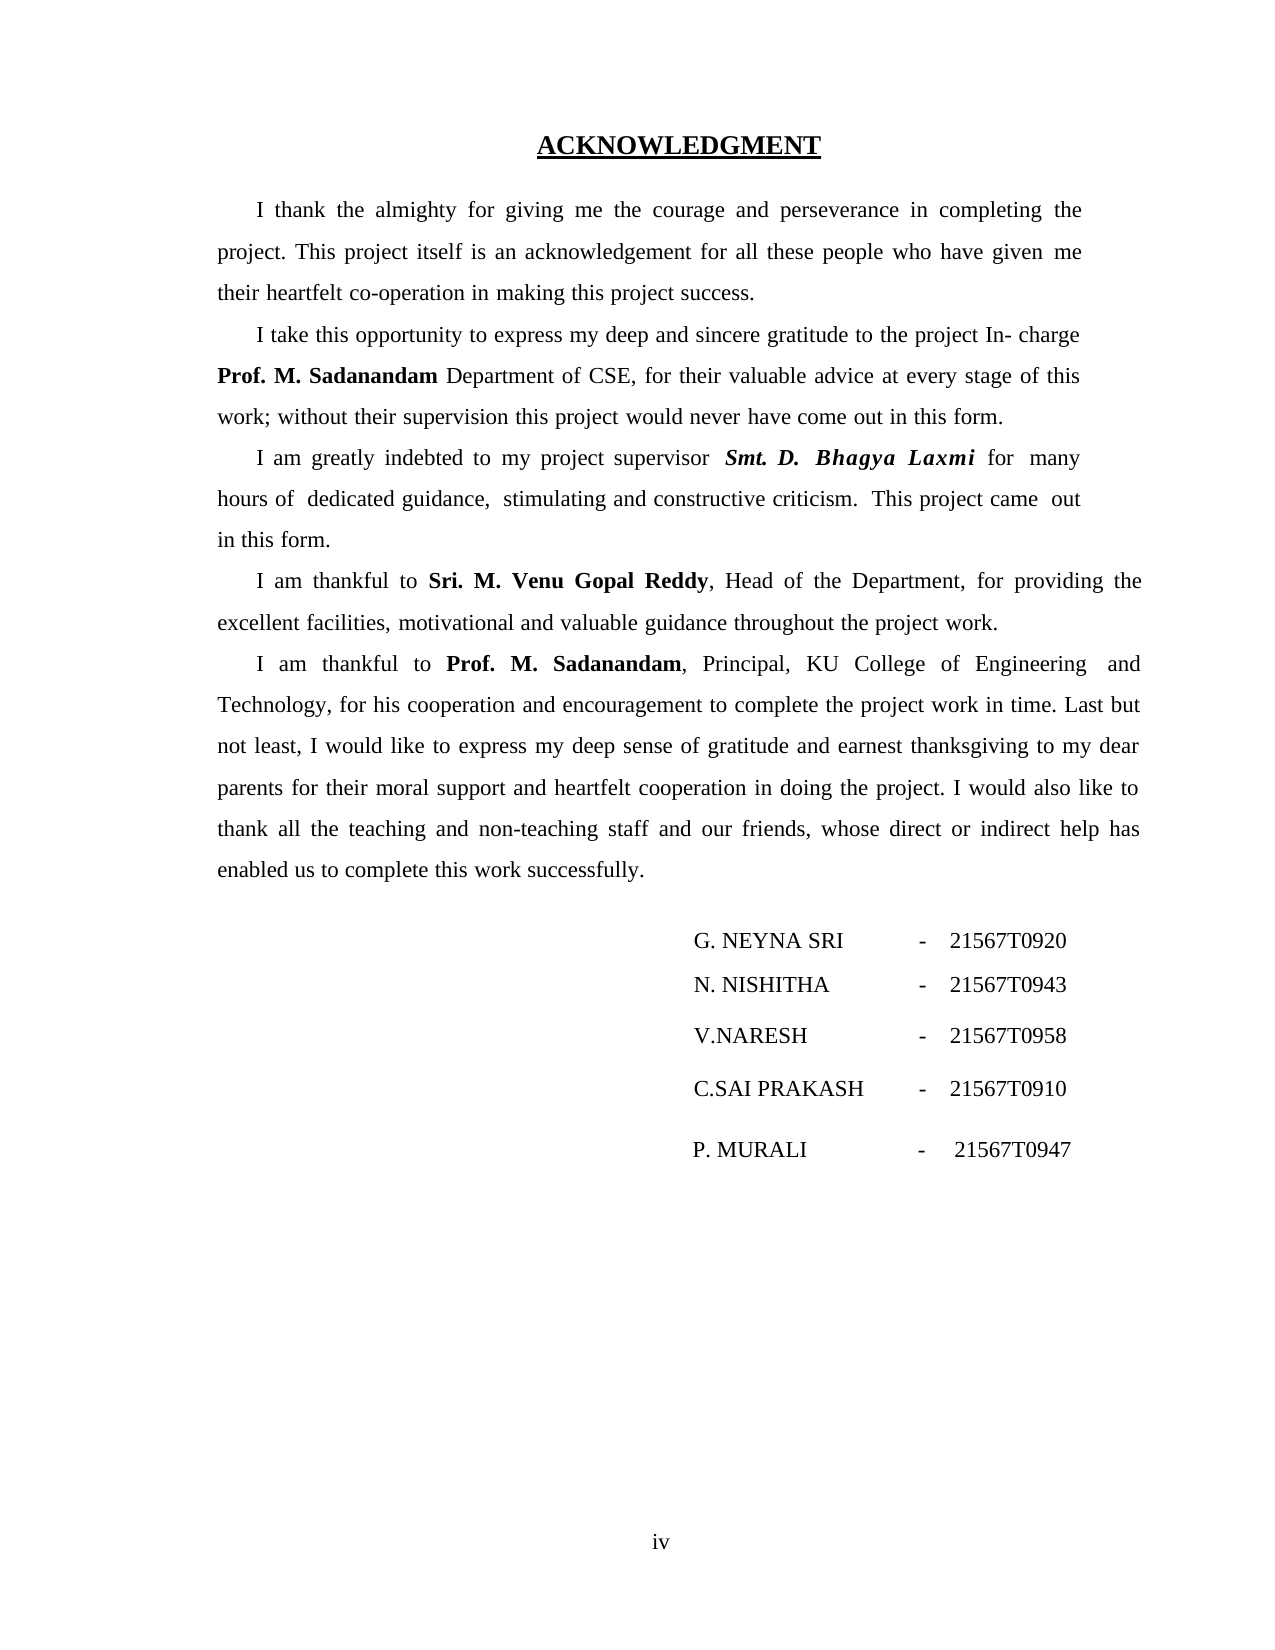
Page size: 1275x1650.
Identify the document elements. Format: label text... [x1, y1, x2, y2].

text I am thankful to Sri. M. Venu Gopal Reddy, Head of the Department, for providing the excellent facilities, motivational and valuable guidance throughout the project work. [217, 567, 1142, 635]
table_cell V.NARESH [672, 1010, 891, 1062]
table_cell N. NISHITHA [672, 963, 891, 1010]
table_cell - 21567T0943 [891, 963, 1092, 1010]
table_cell - 21567T0958 [891, 1010, 1092, 1062]
table_cell P. MURALI [672, 1120, 891, 1164]
table_cell - 21567T0910 [891, 1062, 1092, 1120]
text I am thankful to Prof. M. Sadanandam, Principal, KU College of Engineering and Technology, for his cooperation and encouragement to complete the project work in time. Last but not least, I would like to express my deep sense of gratitude and earnest thanksgiving to my dear parents for their moral support and heartfelt cooperation in doing the project. I would also like to thank all the teaching and non-teaching staff and our friends, whose direct or indirect help has enabled us to complete this work successfully. [217, 651, 1141, 882]
text I am greatly indebted to my project supervisor Smt. D. Bhagya Laxmi for many hours of dedicated guidance, stimulating and constructive criticism. This project came out in this form. [217, 444, 1081, 553]
table_header - 21567T0920 [891, 929, 1092, 963]
table_cell C.SAI PRAKASH [672, 1062, 891, 1120]
table_header G. NEYNA SRI [672, 929, 891, 963]
table_cell - 21567T0947 [891, 1120, 1092, 1164]
text I take this opportunity to express my deep and sincere gratitude to the project In- charge Prof. M. Sadanandam Department of CSE, for their valuable advice at every stage of this work; without their supervision this project would never have come out in this form. [217, 321, 1081, 429]
text I thank the almighty for giving me the courage and perseverance in completing the project. This project itself is an acknowledgement for all these people who have given me their heartfelt co-operation in making this project success. [217, 196, 1082, 306]
